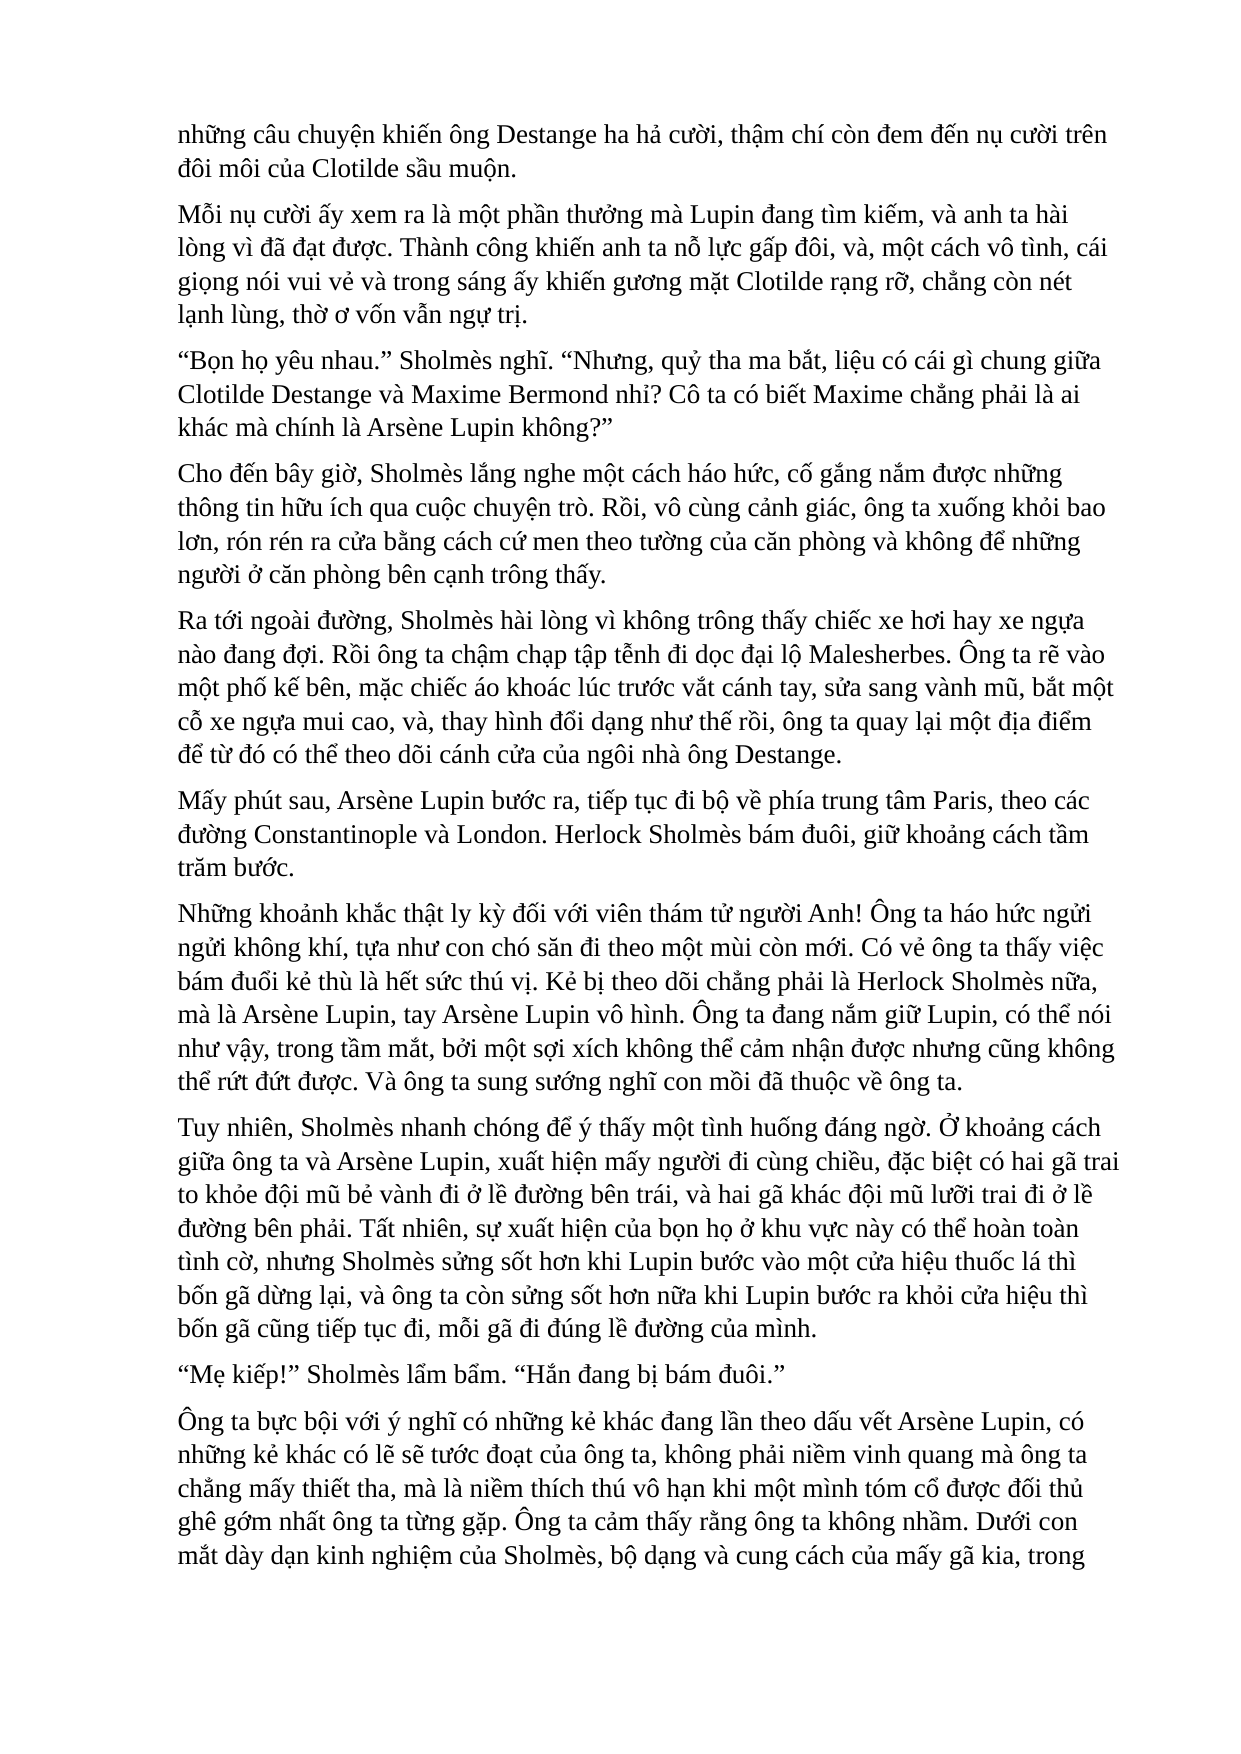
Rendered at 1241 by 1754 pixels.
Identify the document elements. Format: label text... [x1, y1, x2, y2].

text Mấy phút sau, Arsène Lupin bước ra, tiếp tục đi bộ về phía trung tâm Paris, theo các đường Constantinople và London. Herlock Sholmès bám đuôi, giữ khoảng cách tầm trăm bước. [177, 784, 1122, 883]
text Cho đến bây giờ, Sholmès lắng nghe một cách háo hức, cố gắng nắm được những thông tin hữu ích qua cuộc chuyện trò. Rồi, vô cùng cảnh giác, ông ta xuống khỏi bao lơn, rón rén ra cửa bằng cách cứ men theo tường của căn phòng và không để những người ở căn phòng bên cạnh trông thấy. [177, 457, 1122, 589]
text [177, 1404, 1122, 1570]
text Những khoảnh khắc thật ly kỳ đối với viên thám tử người Anh! Ông ta háo hức ngửi ngửi không khí, tựa như con chó săn đi theo một mùi còn mới. Có vẻ ông ta thấy việc bám đuổi kẻ thù là hết sức thú vị. Kẻ bị theo dõi chẳng phải là Herlock Sholmès nữa, mà là Arsène Lupin, tay Arsène Lupin vô hình. Ông ta đang nắm giữ Lupin, có thể nói như vậy, trong tầm mắt, bởi một sợi xích không thể cảm nhận được nhưng cũng không thể rứt đứt được. Và ông ta sung sướng nghĩ con mồi đã thuộc về ông ta. [177, 897, 1122, 1096]
text “Mẹ kiếp!” Sholmès lẩm bẩm. “Hắn đang bị bám đuôi.” [177, 1358, 1122, 1390]
text Mỗi nụ cười ấy xem ra là một phần thưởng mà Lupin đang tìm kiếm, và anh ta hài lòng vì đã đạt được. Thành công khiến anh ta nỗ lực gấp đôi, và, một cách vô tình, cái giọng nói vui vẻ và trong sáng ấy khiến gương mặt Clotilde rạng rỡ, chẳng còn nét lạnh lùng, thờ ơ vốn vẫn ngự trị. [177, 198, 1122, 329]
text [177, 118, 1122, 183]
text Ra tới ngoài đường, Sholmès hài lòng vì không trông thấy chiếc xe hơi hay xe ngựa nào đang đợi. Rồi ông ta chậm chạp tập tễnh đi dọc đại lộ Malesherbes. Ông ta rẽ vào một phố kế bên, mặc chiếc áo khoác lúc trước vắt cánh tay, sửa sang vành mũ, bắt một cỗ xe ngựa mui cao, và, thay hình đổi dạng như thế rồi, ông ta quay lại một địa điểm để từ đó có thể theo dõi cánh cửa của ngôi nhà ông Destange. [177, 604, 1122, 769]
text Tuy nhiên, Sholmès nhanh chóng để ý thấy một tình huống đáng ngờ. Ở khoảng cách giữa ông ta và Arsène Lupin, xuất hiện mấy người đi cùng chiều, đặc biệt có hai gã trai to khỏe đội mũ bẻ vành đi ở lề đường bên trái, và hai gã khác đội mũ lưỡi trai đi ở lề đường bên phải. Tất nhiên, sự xuất hiện của bọn họ ở khu vực này có thể hoàn toàn tình cờ, nhưng Sholmès sửng sốt hơn khi Lupin bước vào một cửa hiệu thuốc lá thì bốn gã dừng lại, và ông ta còn sửng sốt hơn nữa khi Lupin bước ra khỏi cửa hiệu thì bốn gã cũng tiếp tục đi, mỗi gã đi đúng lề đường của mình. [177, 1111, 1122, 1344]
text “Bọn họ yêu nhau.” Sholmès nghĩ. “Nhưng, quỷ tha ma bắt, liệu có cái gì chung giữa Clotilde Destange và Maxime Bermond nhỉ? Cô ta có biết Maxime chẳng phải là ai khác mà chính là Arsène Lupin không?” [177, 344, 1122, 443]
